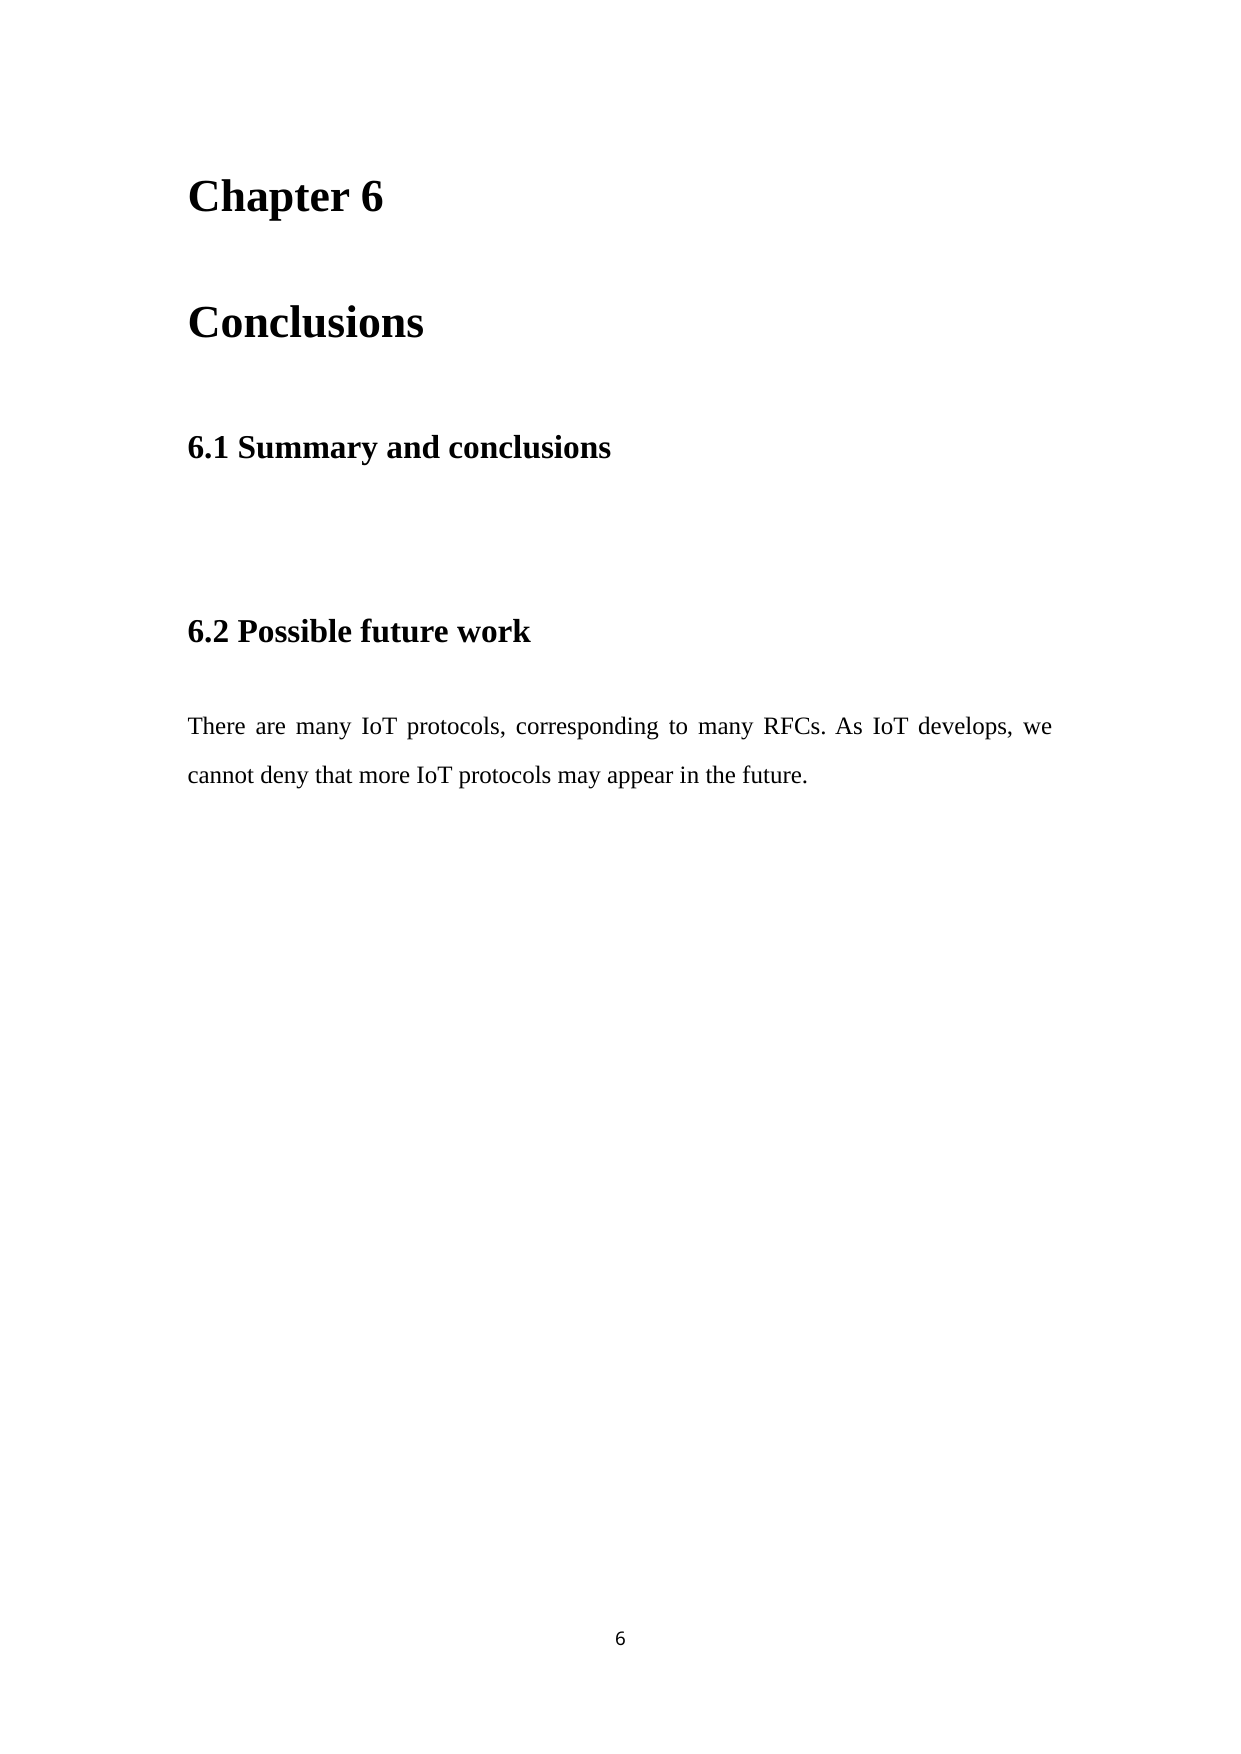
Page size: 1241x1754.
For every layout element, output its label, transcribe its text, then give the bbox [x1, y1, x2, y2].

subtitle Conclusions [187, 289, 1053, 354]
subtitle 6.1 Summary and conclusions [187, 414, 1053, 479]
text There are many IoT protocols, corresponding to many RFCs. As IoT develops, we cannot deny that more IoT protocols may appear in the future. [187, 709, 1053, 790]
text Chapter 6 [187, 162, 1053, 227]
subtitle 6.2 Possible future work [187, 598, 1053, 663]
